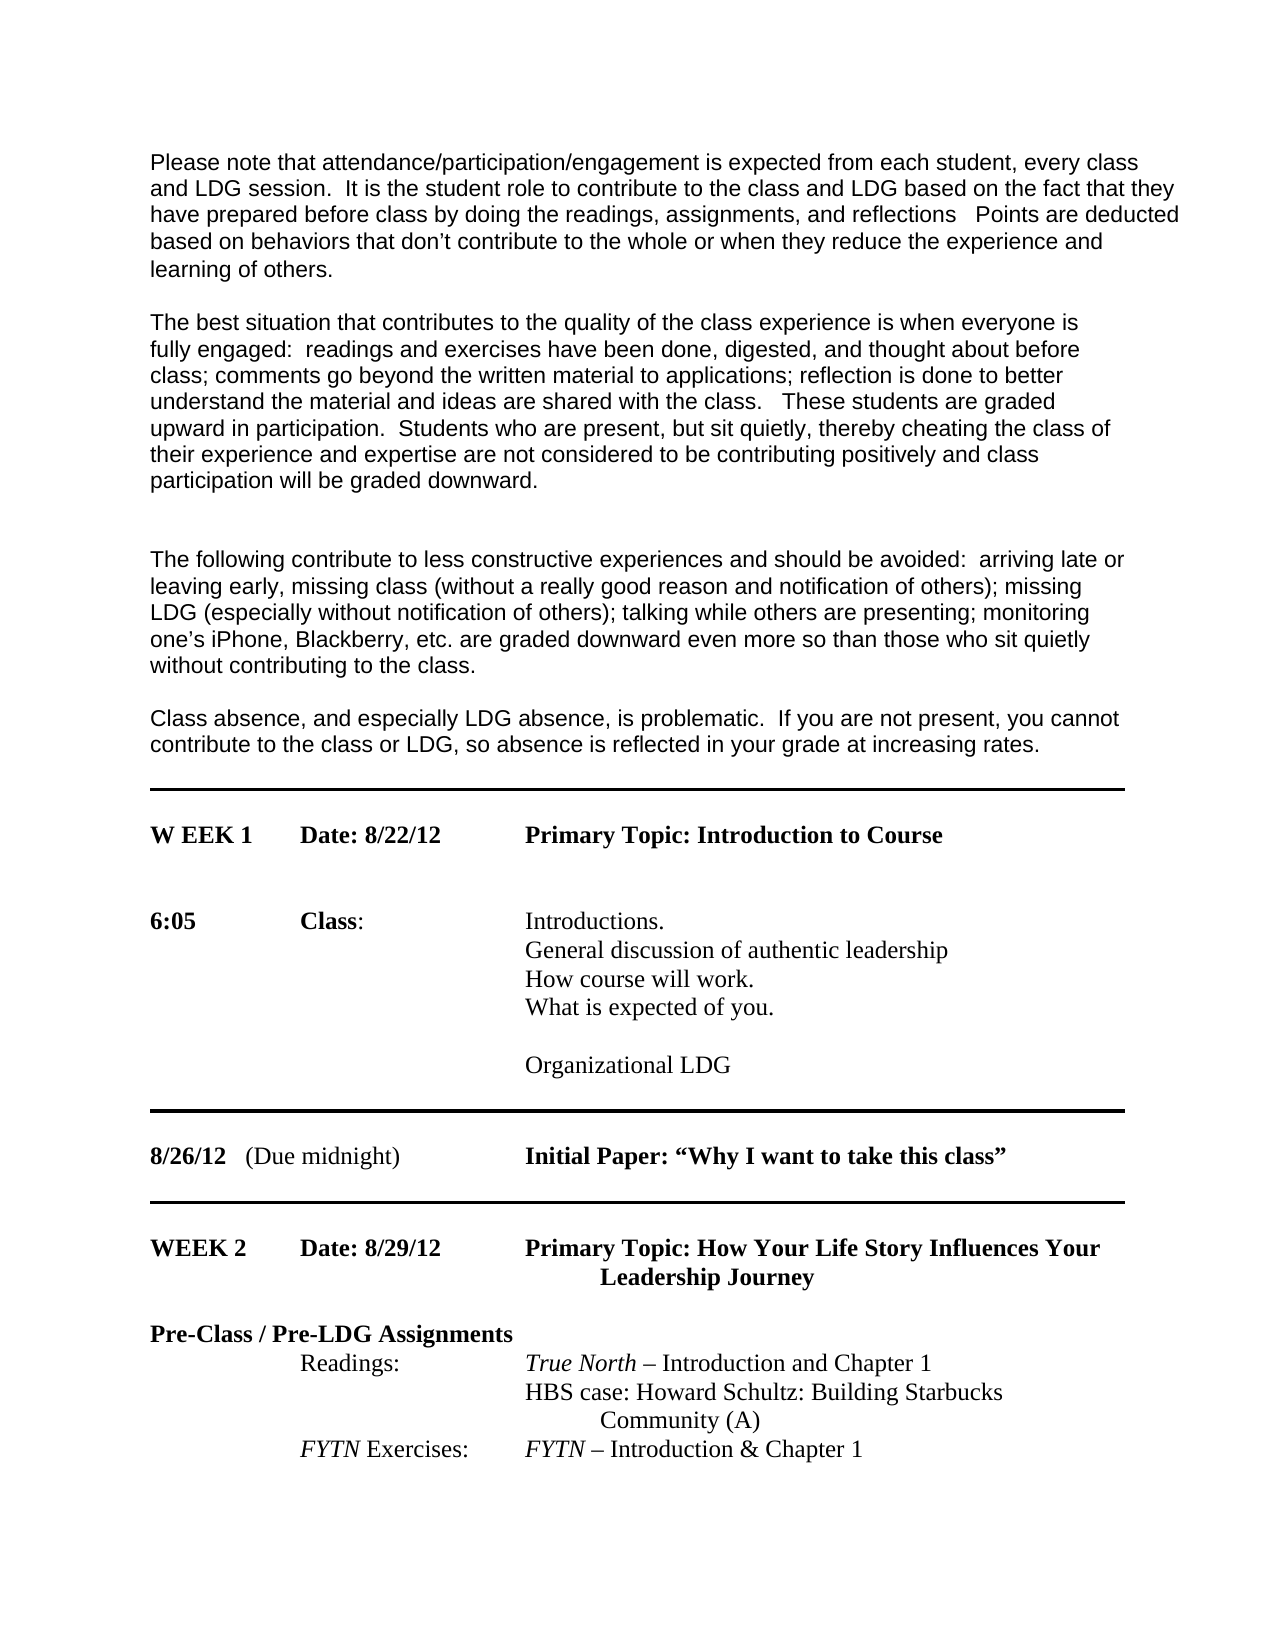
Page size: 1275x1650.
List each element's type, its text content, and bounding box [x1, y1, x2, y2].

text The best situation that contributes to the quality of the class experience is when everyone is fully engaged: readings and exercises have been done, digested, and thought about before class; comments go beyond the written material to applications; reflection is done to better understand the material and ideas are shared with the class. These students are graded upward in participation. Students who are present, but sit quietly, thereby cheating the class of their experience and expertise are not considered to be contributing positively and class participation will be graded downward. [150, 309, 1125, 494]
text WEEK 2 Date: 8/29/12 Primary Topic: How Your Life Story Influences Your Leadership Journey [150, 1233, 1125, 1290]
text Organizational LDG [450, 1050, 1125, 1079]
text How course will work. What is expected of you. [450, 964, 1125, 1021]
text Please note that attendance/participation/engagement is expected from each student, every class and LDG session. It is the student role to contribute to the class and LDG based on the fact that they have prepared before class by doing the readings, assignments, and reflections Points are deducted based on behaviors that don’t contribute to the whole or when they reduce the experience and learning of others. [150, 149, 1181, 283]
text Pre-Class / Pre-LDG Assignments [150, 1319, 1125, 1348]
text The following contribute to less constructive experiences and should be avoided: arriving late or leaving early, missing class (without a really good reason and notification of others); missing LDG (especially without notification of others); talking while others are presenting; monitoring one’s iPhone, Blackberry, etc. are graded downward even more so than those who sit quietly without contributing to the class. [150, 546, 1125, 678]
text General discussion of authentic leadership [525, 935, 1125, 964]
text 6:05 Class: Introductions. [150, 906, 1125, 935]
text Readings: True North – Introduction and Chapter 1 [150, 1348, 1125, 1377]
text 8/26/12 (Due midnight) Initial Paper: “Why I want to take this class” [150, 1141, 1125, 1170]
text HBS case: Howard Schultz: Building Starbucks Community (A) [150, 1377, 1125, 1434]
text Class absence, and especially LDG absence, is problematic. If you are not present, you cannot contribute to the class or LDG, so absence is reflected in your grade at increasing rates. [150, 704, 1125, 757]
text W EEK 1 Date: 8/22/12 Primary Topic: Introduction to Course [150, 820, 1125, 849]
text FYTN Exercises: FYTN – Introduction & Chapter 1 [150, 1434, 1125, 1463]
